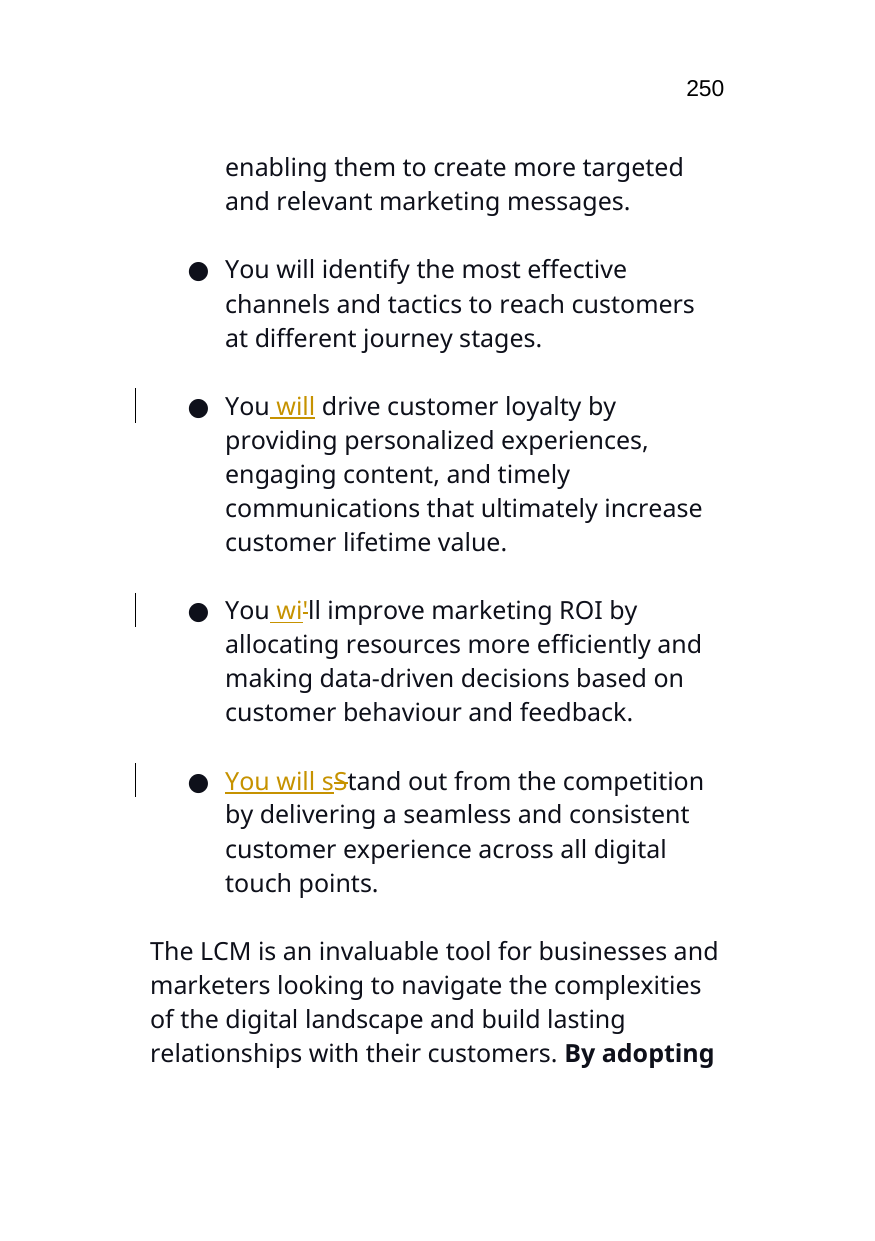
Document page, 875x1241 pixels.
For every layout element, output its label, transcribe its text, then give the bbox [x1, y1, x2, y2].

list Youll improve marketing ROI by allocating resources more efficiently and making data-driven decisions based on customer behaviour and feedback. [187, 593, 724, 729]
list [187, 150, 724, 218]
list You will identify the most effective channels and tactics to reach customers at different journey stages. [187, 252, 724, 354]
list You drive customer loyalty by providing personalized experiences, engaging content, and timely communications that ultimately increase customer lifetime value. [187, 388, 724, 559]
list tand out from the competition by delivering a seamless and consistent customer experience across all digital touch points. [187, 763, 724, 899]
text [150, 933, 724, 1070]
